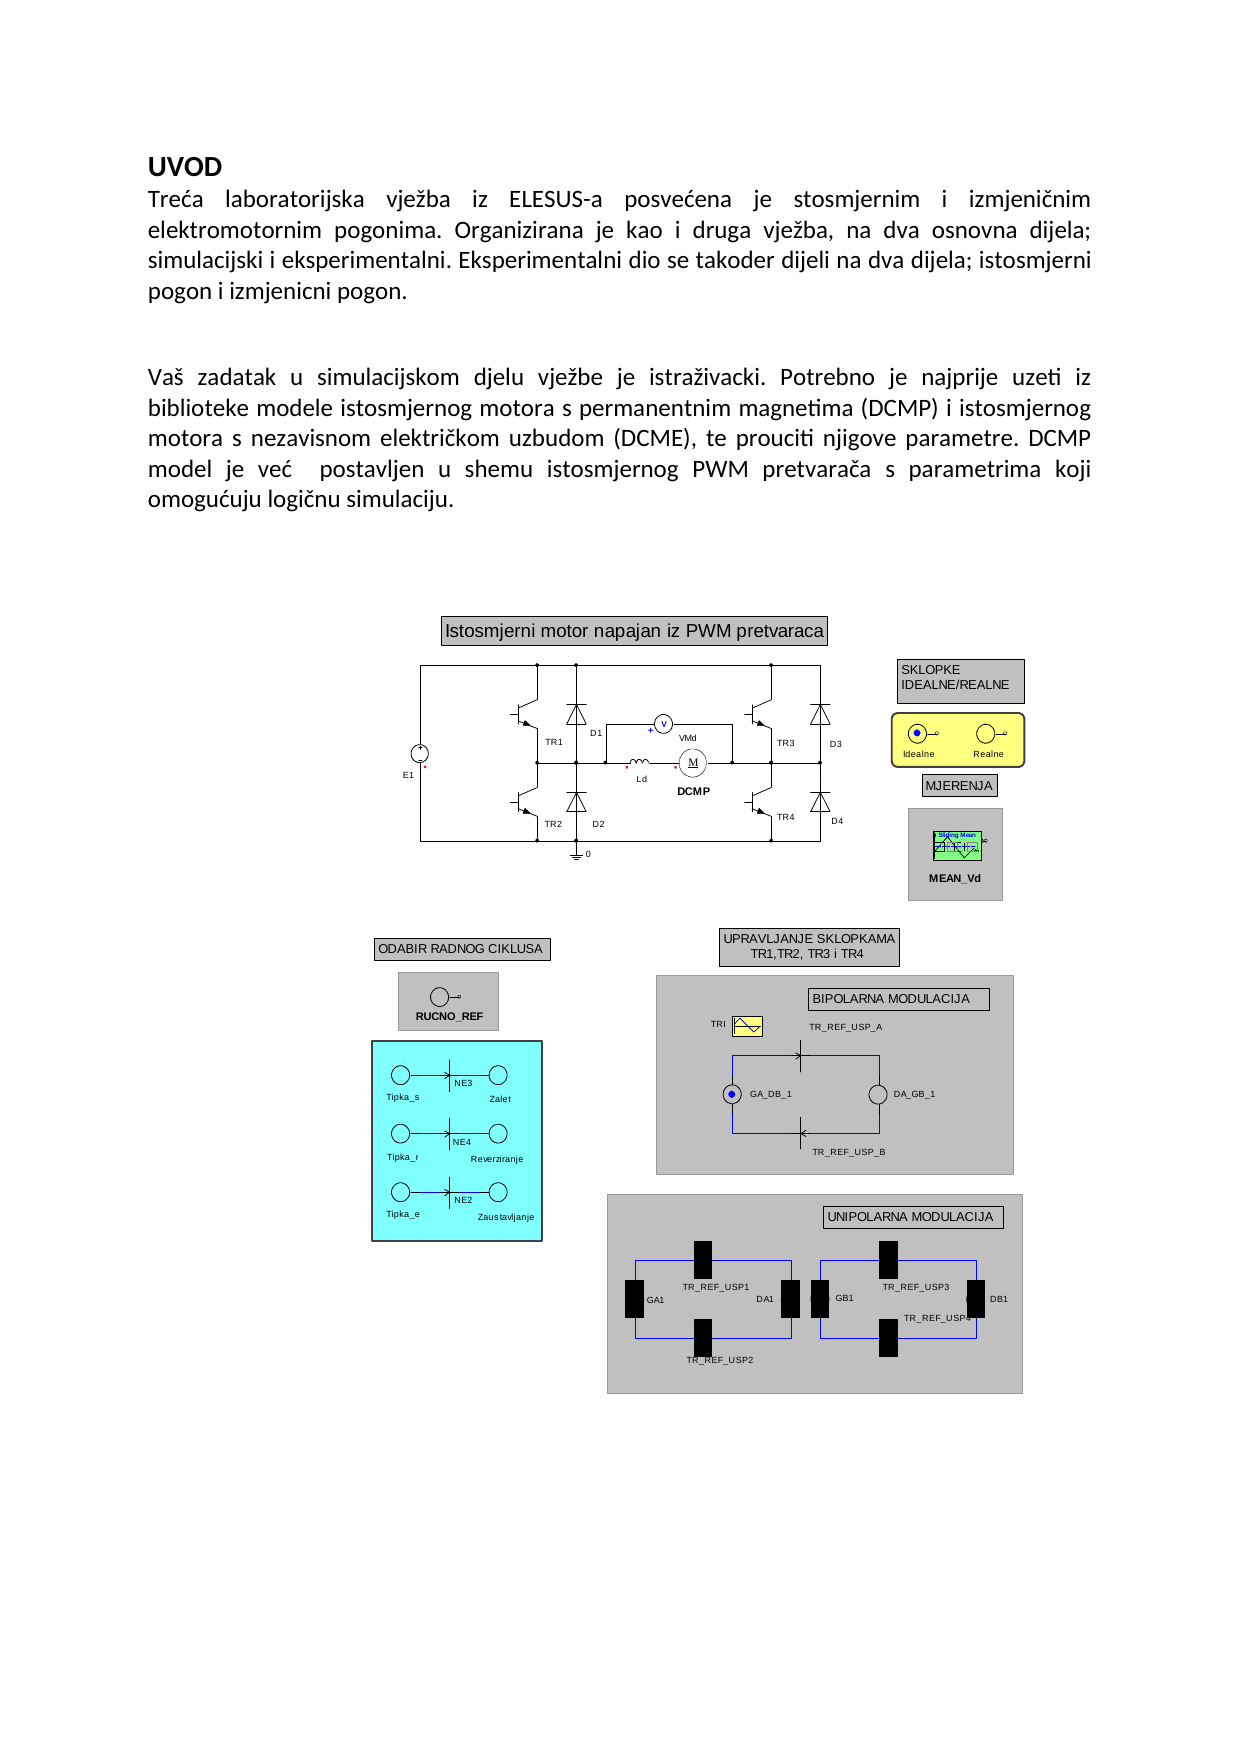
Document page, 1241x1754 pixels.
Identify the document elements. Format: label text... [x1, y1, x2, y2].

text Treća laboratorijska vježba iz ELESUS-a posvećena je stosmjernim i izmjeničnim elektromotornim pogonima. Organizirana je kao i druga vježba, na dva osnovna dijela; simulacijski i eksperimentalni. Eksperimentalni dio se takoder dijeli na dva dijela; istosmjerni pogon i izmjenicni pogon. [148, 183, 1093, 305]
text UVOD [148, 148, 1093, 183]
text Vaš zadatak u simulacijskom djelu vježbe je istraživacki. Potrebno je najprije uzeti iz biblioteke modele istosmjernog motora s permanentnim magnetima (DCMP) i istosmjernog motora s nezavisnom električkom uzbudom (DCME), te prouciti njigove parametre. DCMP model je već postavljen u shemu istosmjernog PWM pretvarača s parametrima koji omogućuju logičnu simulaciju. [148, 361, 1093, 514]
